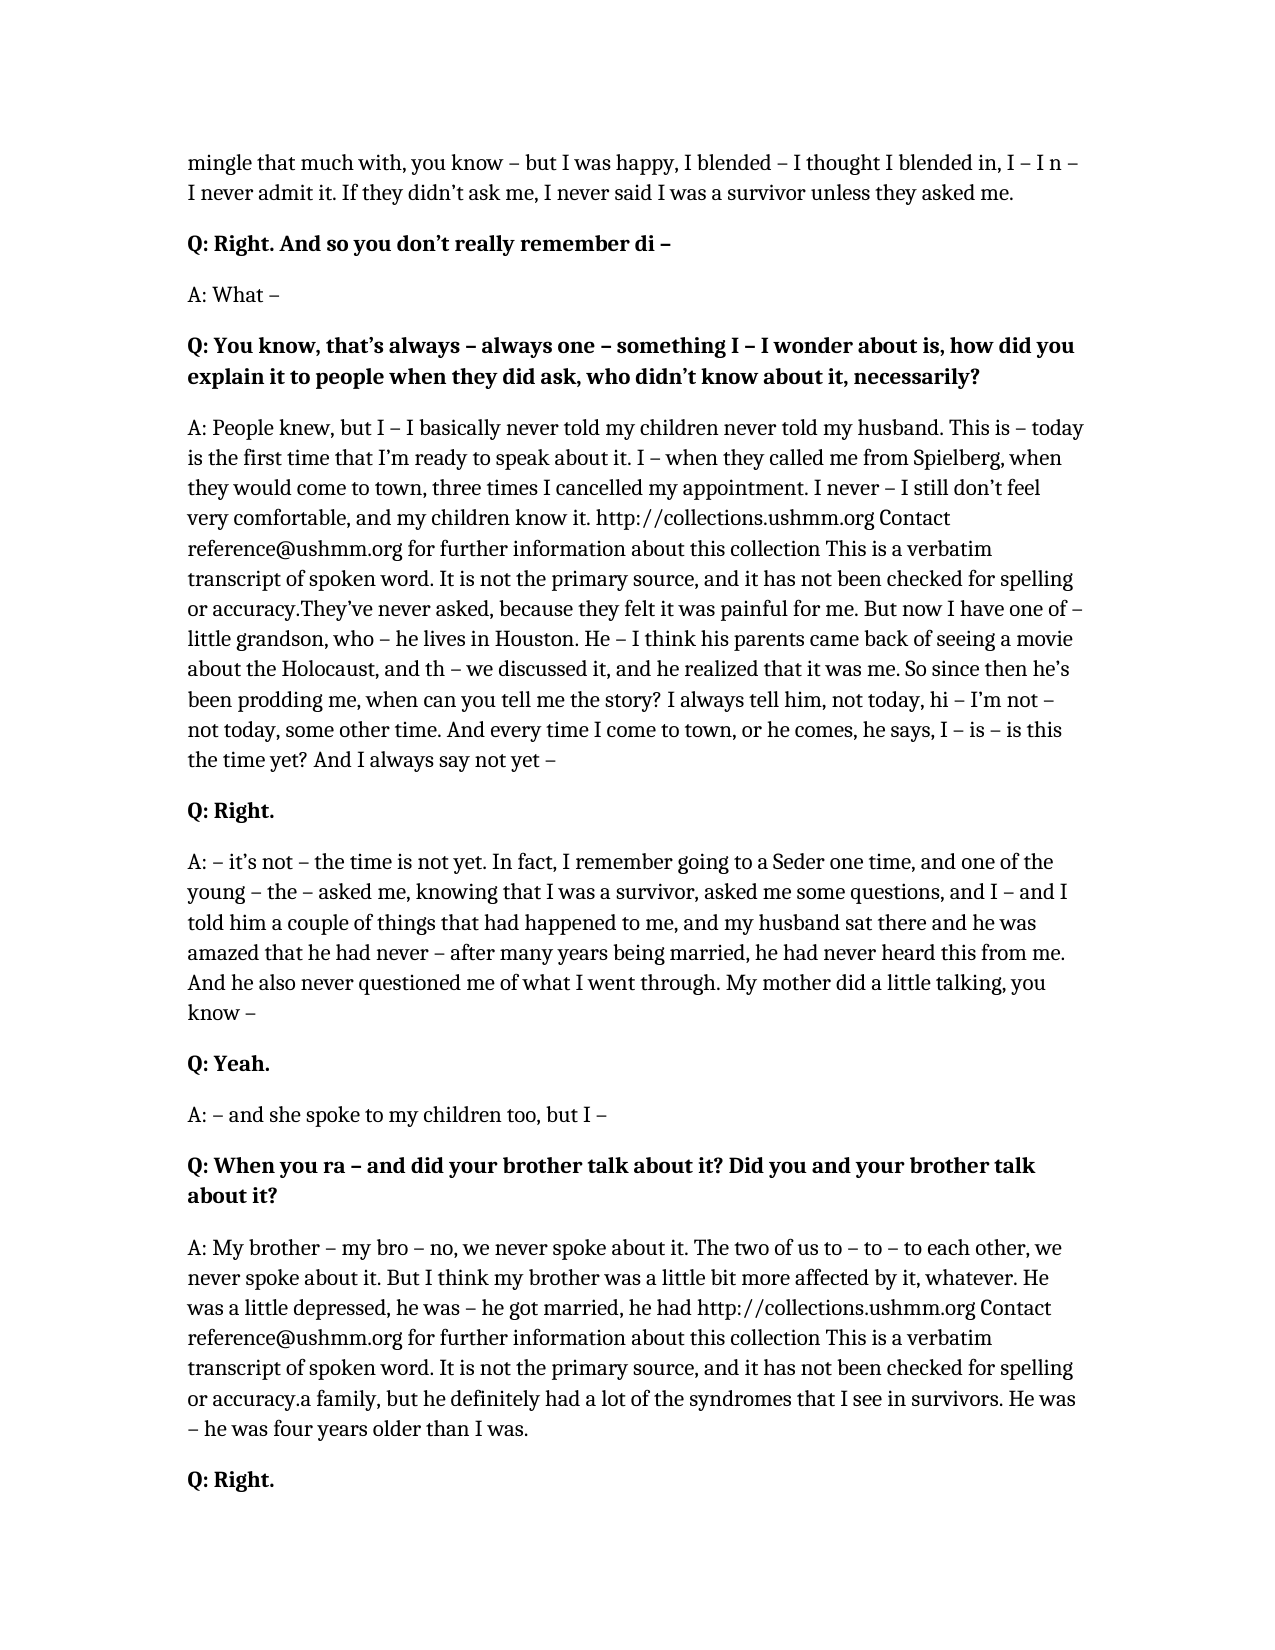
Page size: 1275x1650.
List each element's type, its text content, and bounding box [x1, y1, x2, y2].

text Q: Right. [187, 798, 1087, 824]
text Q: Right. [187, 1467, 1087, 1493]
text A: People knew, but I – I basically never told my children never told my husband. This is – today is the first time that I’m ready to speak about it. I – when they called me from Spielberg, when they would come to town, three times I cancelled my appointment. I never – I still don’t feel very comfortable, and my children know it. http://collections.ushmm.org Contact reference@ushmm.org for further information about this collection This is a verbatim transcript of spoken word. It is not the primary source, and it has not been checked for spelling or accuracy.They’ve never asked, because they felt it was painful for me. But now I have one of – little grandson, who – he lives in Houston. He – I think his parents came back of seeing a movie about the Holocaust, and th – we discussed it, and he realized that it was me. So since then he’s been prodding me, when can you tell me the story? I always tell him, not today, hi – I’m not – not today, some other time. And every time I come to town, or he comes, he says, I – is – is this the time yet? And I always say not yet – [187, 414, 1087, 773]
text A: – and she spoke to my children too, but I – [187, 1102, 1087, 1128]
text Q: When you ra – and did your brother talk about it? Did you and your brother talk about it? [187, 1153, 1087, 1210]
text Q: You know, that’s always – always one – something I – I wonder about is, how did you explain it to people when they did ask, who didn’t know about it, necessarily? [187, 333, 1087, 390]
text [187, 150, 1087, 207]
text Q: Yeah. [187, 1051, 1087, 1077]
text A: What – [187, 282, 1087, 309]
text A: – it’s not – the time is not yet. In fact, I remember going to a Seder one time, and one of the young – the – asked me, knowing that I was a survivor, asked me some questions, and I – and I told him a couple of things that had happened to me, and my husband sat there and he was amazed that he had never – after many years being married, he had never heard this from me. And he also never questioned me of what I went through. My mother did a little talking, you know – [187, 849, 1087, 1026]
text A: My brother – my bro – no, we never spoke about it. The two of us to – to – to each other, we never spoke about it. But I think my brother was a little bit more affected by it, whatever. He was a little depressed, he was – he got married, he had http://collections.ushmm.org Contact reference@ushmm.org for further information about this collection This is a verbatim transcript of spoken word. It is not the primary source, and it has not been checked for spelling or accuracy.a family, but he definitely had a lot of the syndromes that I see in survivors. He was – he was four years older than I was. [187, 1234, 1087, 1442]
text Q: Right. And so you don’t really remember di – [187, 231, 1087, 258]
